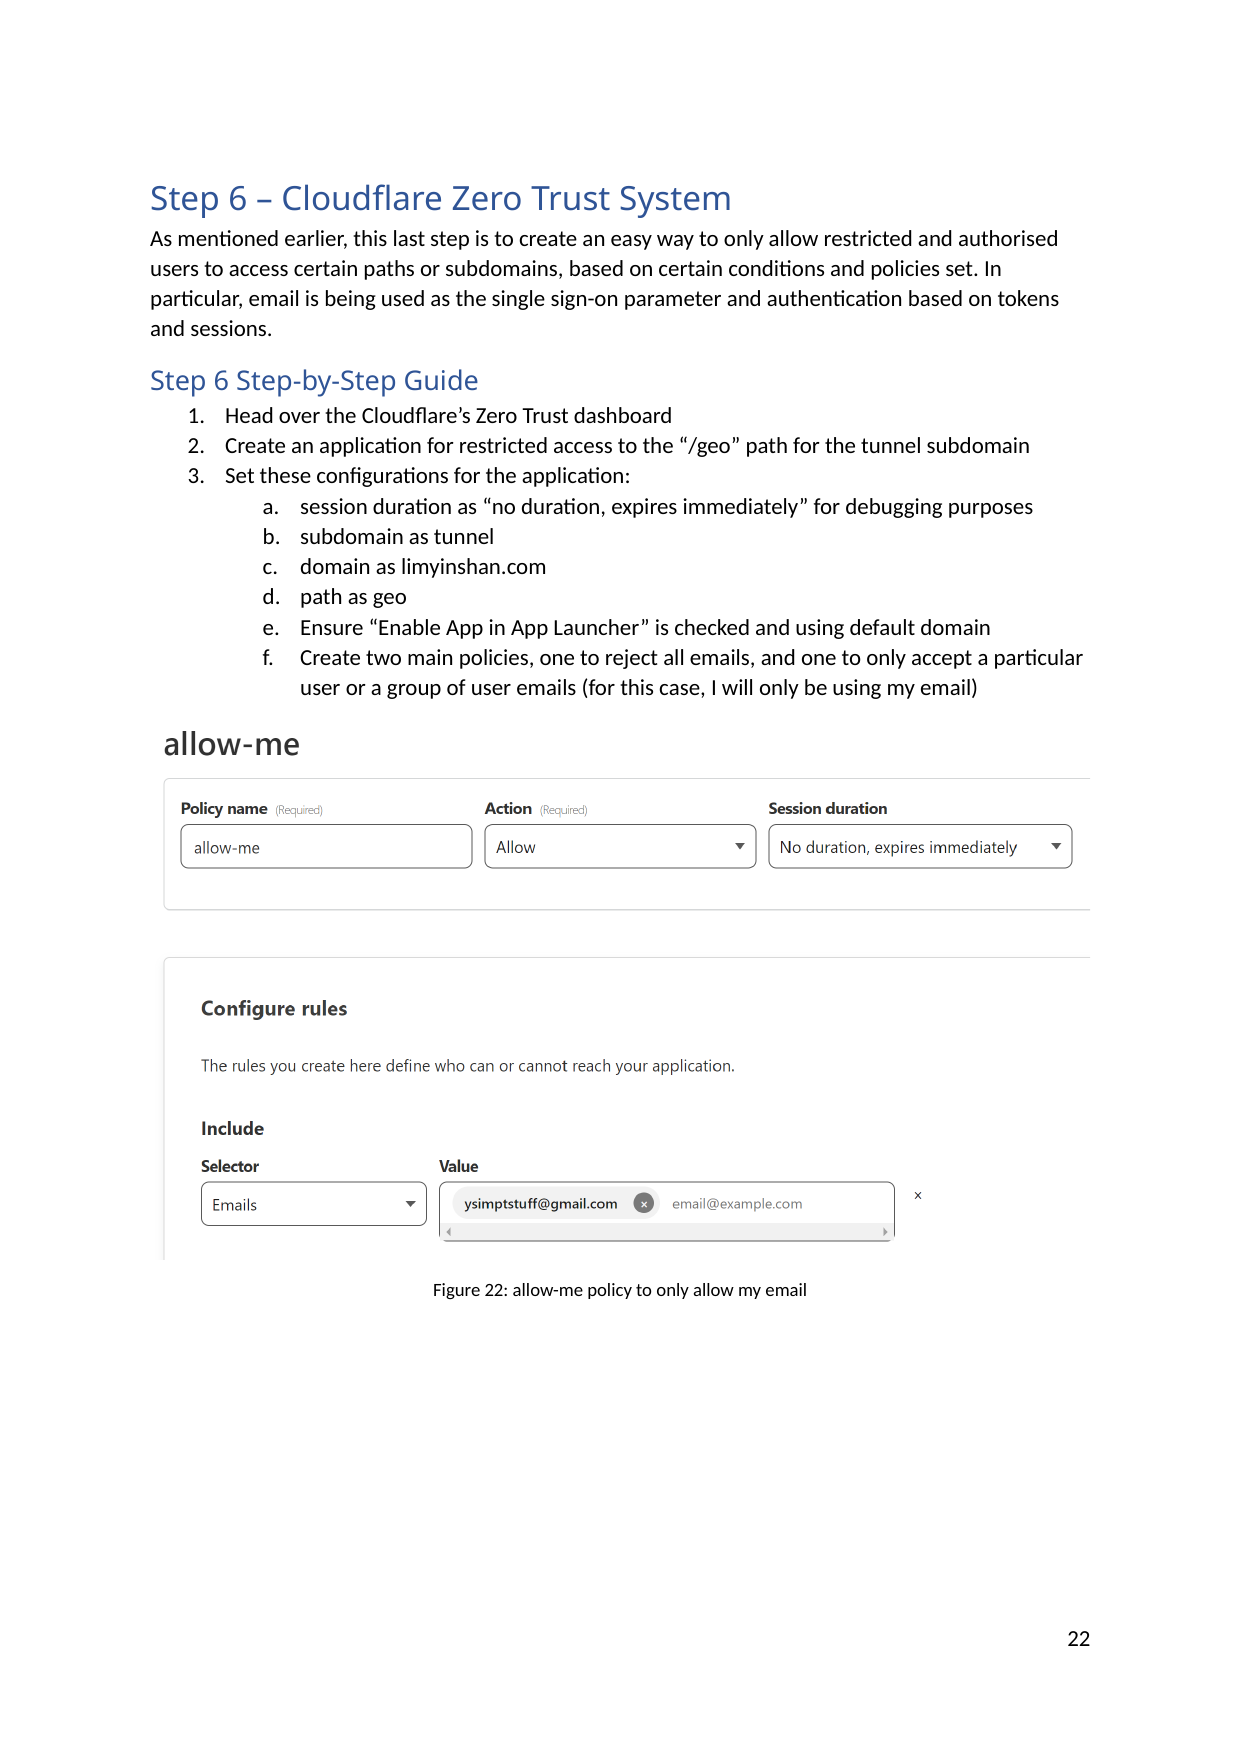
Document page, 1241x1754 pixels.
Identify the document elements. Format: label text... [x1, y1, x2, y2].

list Head over the Cloudflare’s Zero Trust dashboard [187, 401, 1090, 429]
list Set these configurations for the application: [187, 462, 1090, 490]
list path as geo [262, 582, 1090, 611]
subtitle Step 6 Step-by-Step Guide [150, 361, 1090, 398]
list Create an application for restricted access to the “/geo” path for the tunnel subdomain [187, 431, 1090, 459]
subtitle Step 6 – Cloudflare Zero Trust System [150, 175, 1090, 220]
list session duration as “no duration, expires immediately” for debugging purposes [262, 492, 1090, 520]
list subdomain as tunnel [262, 522, 1090, 550]
text As mentioned earlier, this last step is to create an easy way to only allow restricted and authorised users to access certain paths or subdomains, based on certain conditions and policies set. In particular, email is being used as the single sign-on parameter and authentication based on tokens and sessions. [150, 224, 1090, 343]
list domain as limyinshan.com [262, 552, 1090, 580]
text Figure 22: allow-me policy to only allow my email [150, 1278, 1090, 1301]
list Create two main policies, one to reject all emails, and one to only accept a particular user or a group of user emails (for this case, I will only be using my email) [262, 643, 1090, 701]
list Ensure “Enable App in App Launcher” is checked and using default domain [262, 613, 1090, 641]
picture [150, 720, 1091, 1260]
